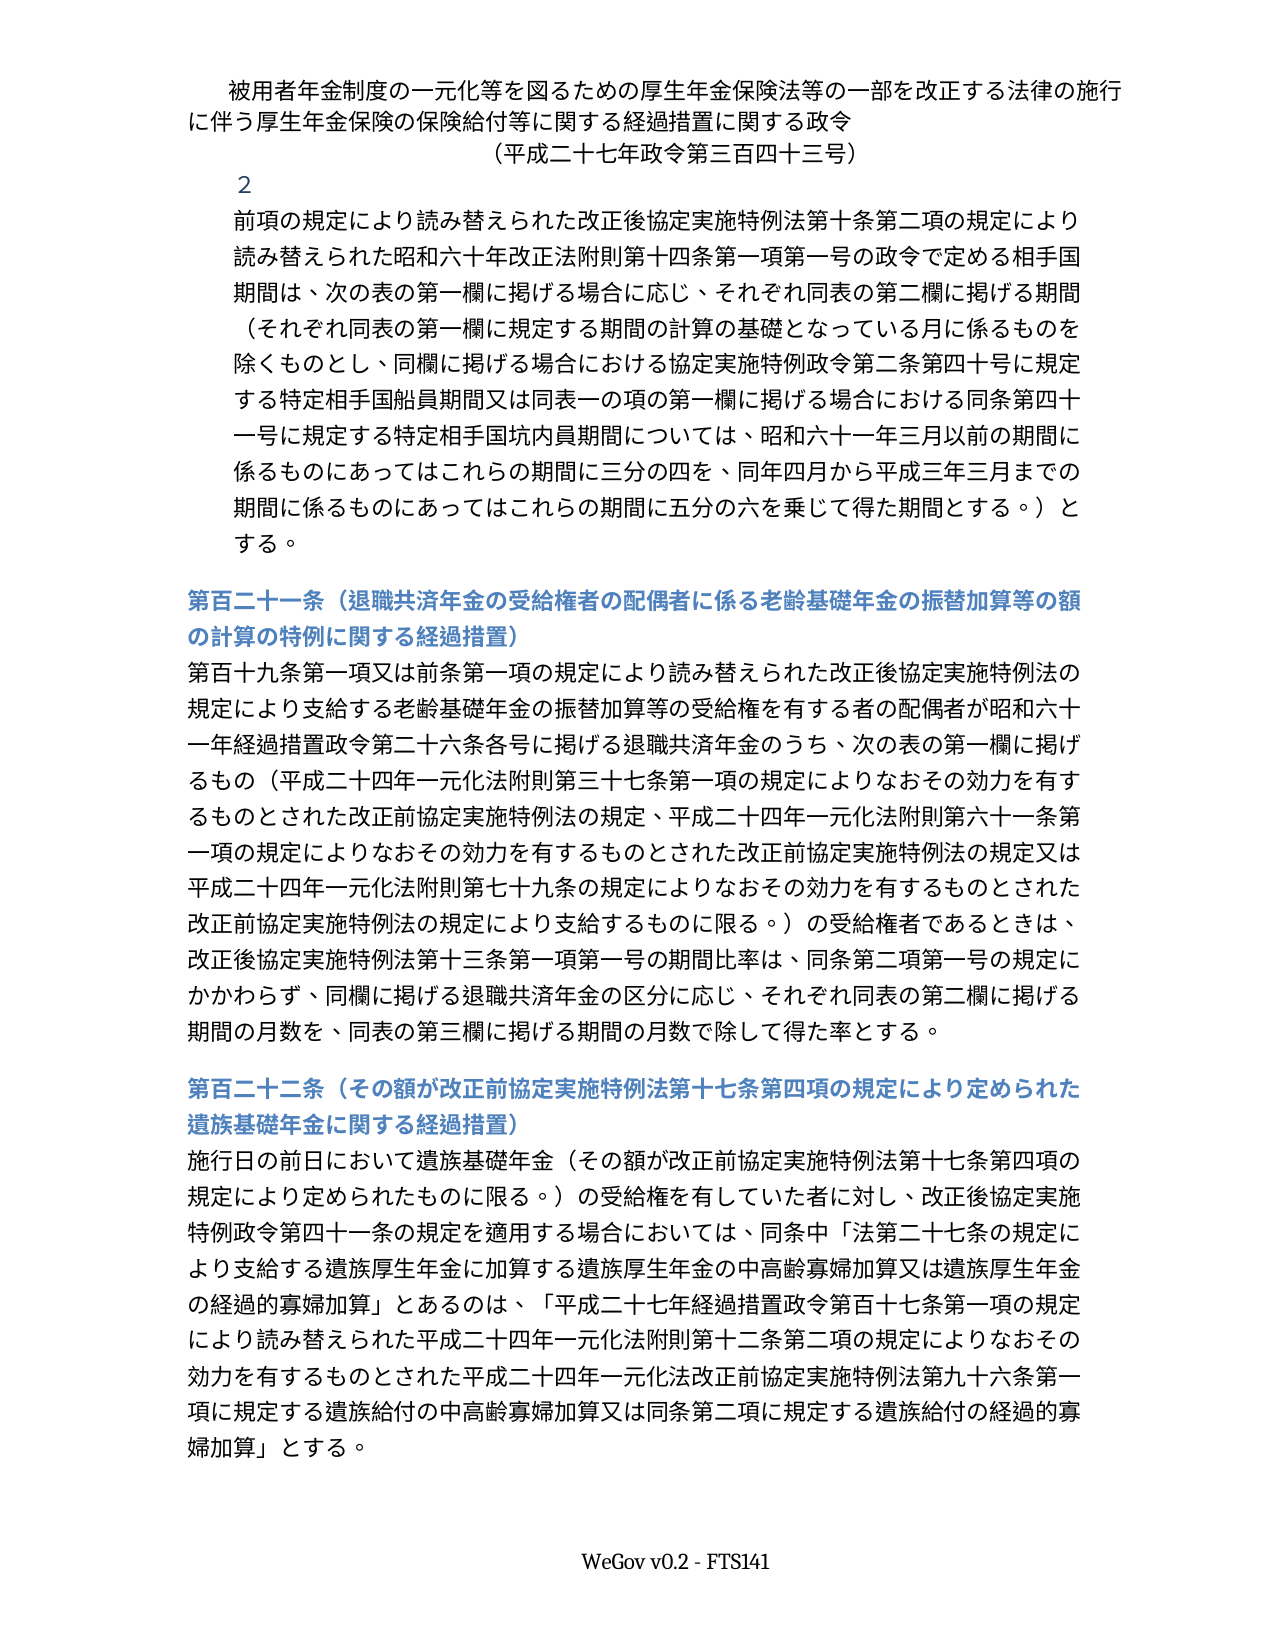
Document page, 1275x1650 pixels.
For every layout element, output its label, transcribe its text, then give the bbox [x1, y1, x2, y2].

subtitle ２ [233, 169, 1087, 200]
subtitle 第百二十二条（その額が改正前協定実施特例法第十七条第四項の規定により定められた遺族基礎年金に関する経過措置） [187, 1073, 1087, 1140]
text 前項の規定により読み替えられた改正後協定実施特例法第十条第二項の規定により読み替えられた昭和六十年改正法附則第十四条第一項第一号の政令で定める相手国期間は、次の表の第一欄に掲げる場合に応じ、それぞれ同表の第二欄に掲げる期間（それぞれ同表の第一欄に規定する期間の計算の基礎となっている月に係るものを除くものとし、同欄に掲げる場合における協定実施特例政令第二条第四十号に規定する特定相手国船員期間又は同表一の項の第一欄に掲げる場合における同条第四十一号に規定する特定相手国坑内員期間については、昭和六十一年三月以前の期間に係るものにあってはこれらの期間に三分の四を、同年四月から平成三年三月までの期間に係るものにあってはこれらの期間に五分の六を乗じて得た期間とする。）とする。 [233, 205, 1087, 559]
text 第百十九条第一項又は前条第一項の規定により読み替えられた改正後協定実施特例法の規定により支給する老齢基礎年金の振替加算等の受給権を有する者の配偶者が昭和六十一年経過措置政令第二十六条各号に掲げる退職共済年金のうち、次の表の第一欄に掲げるもの（平成二十四年一元化法附則第三十七条第一項の規定によりなおその効力を有するものとされた改正前協定実施特例法の規定、平成二十四年一元化法附則第六十一条第一項の規定によりなおその効力を有するものとされた改正前協定実施特例法の規定又は平成二十四年一元化法附則第七十九条の規定によりなおその効力を有するものとされた改正前協定実施特例法の規定により支給するものに限る。）の受給権者であるときは、改正後協定実施特例法第十三条第一項第一号の期間比率は、同条第二項第一号の規定にかかわらず、同欄に掲げる退職共済年金の区分に応じ、それぞれ同表の第二欄に掲げる期間の月数を、同表の第三欄に掲げる期間の月数で除して得た率とする。 [187, 657, 1087, 1047]
text 施行日の前日において遺族基礎年金（その額が改正前協定実施特例法第十七条第四項の規定により定められたものに限る。）の受給権を有していた者に対し、改正後協定実施特例政令第四十一条の規定を適用する場合においては、同条中「法第二十七条の規定により支給する遺族厚生年金に加算する遺族厚生年金の中高齢寡婦加算又は遺族厚生年金の経過的寡婦加算」とあるのは、「平成二十七年経過措置政令第百十七条第一項の規定により読み替えられた平成二十四年一元化法附則第十二条第二項の規定によりなおその効力を有するものとされた平成二十四年一元化法改正前協定実施特例法第九十六条第一項に規定する遺族給付の中高齢寡婦加算又は同条第二項に規定する遺族給付の経過的寡婦加算」とする。 [187, 1145, 1087, 1463]
subtitle 第百二十一条（退職共済年金の受給権者の配偶者に係る老齢基礎年金の振替加算等の額の計算の特例に関する経過措置） [187, 585, 1087, 652]
